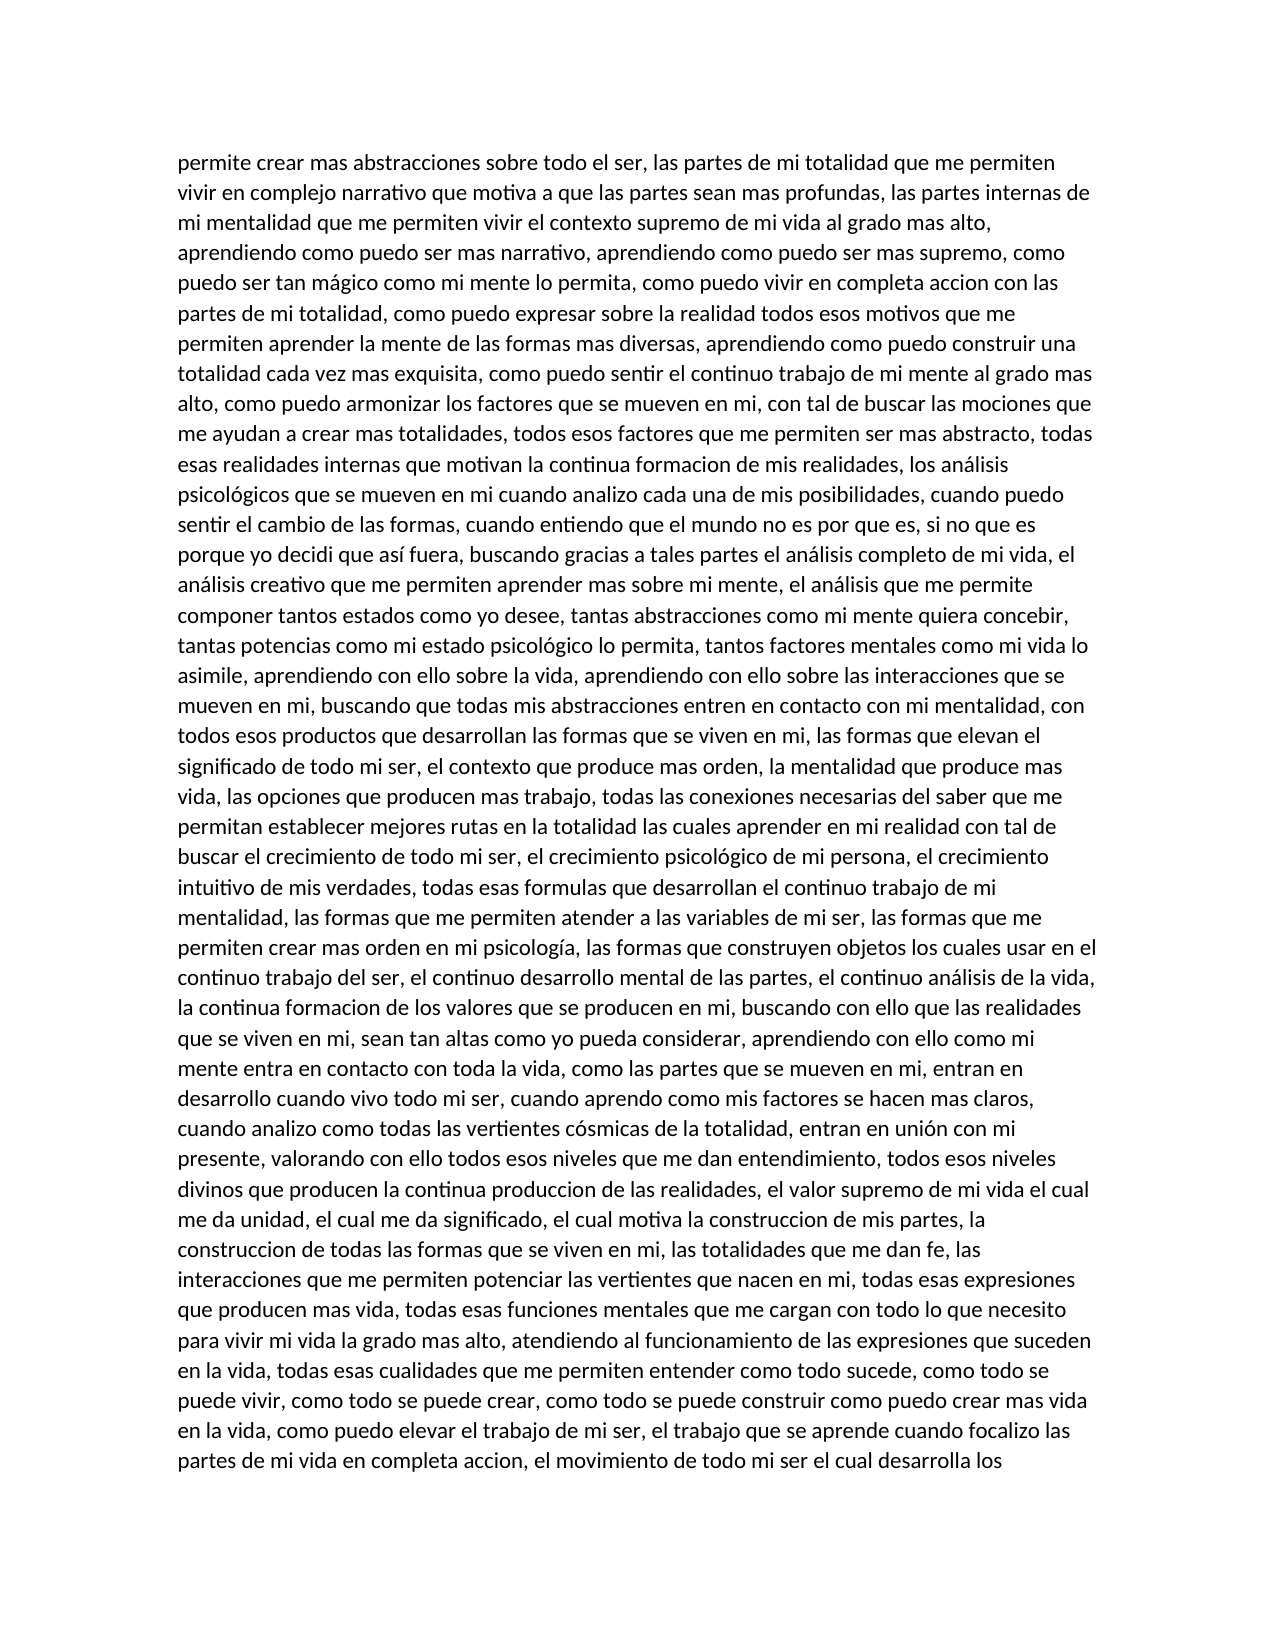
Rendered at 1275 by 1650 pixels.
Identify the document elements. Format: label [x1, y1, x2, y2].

text [177, 148, 1098, 1474]
